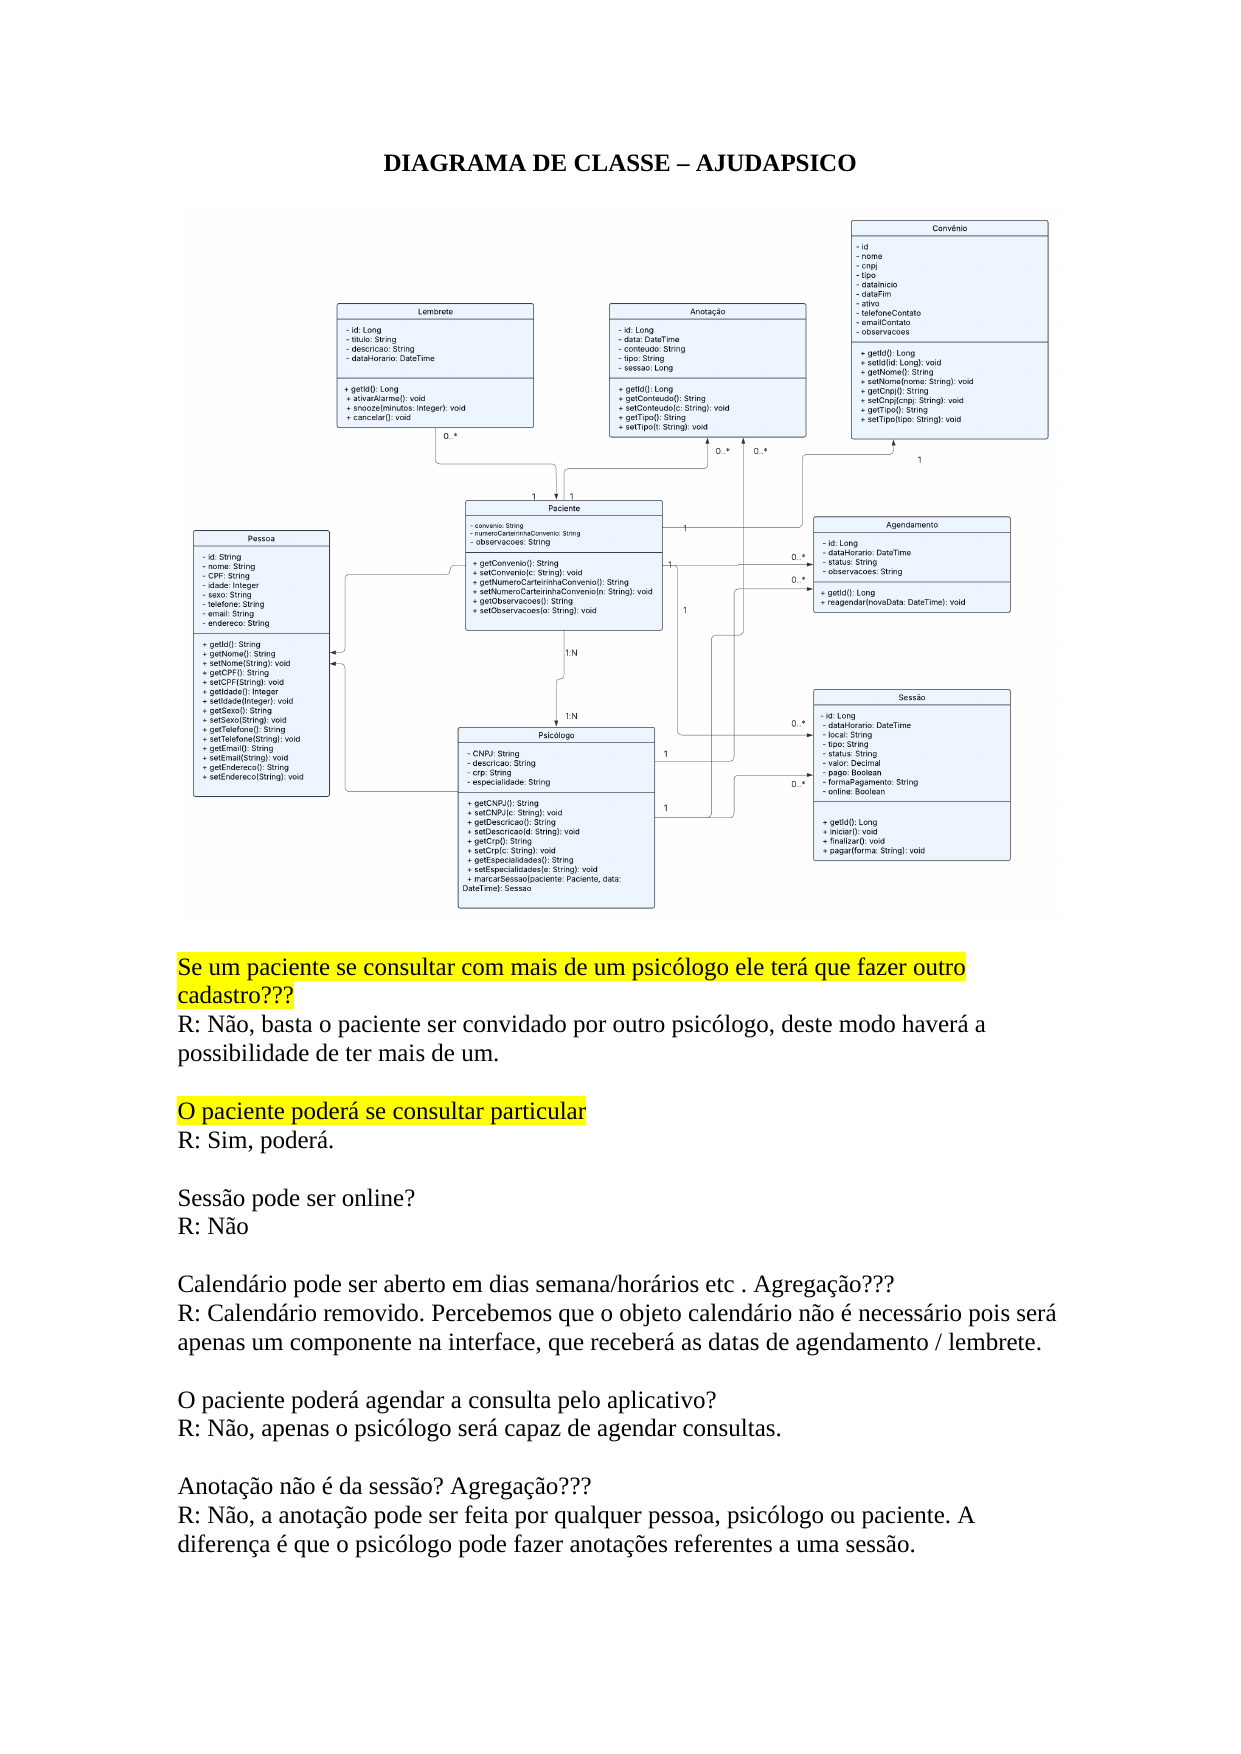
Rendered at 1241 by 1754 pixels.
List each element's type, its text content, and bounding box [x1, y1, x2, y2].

text DIAGRAMA DE CLASSE – AJUDAPSICO [177, 148, 1063, 176]
text Calendário pode ser aberto em dias semana/horários etc . Agregação??? R: Calendário removido. Percebemos que o objeto calendário não é necessário pois será apenas um componente na interface, que receberá as datas de agendamento / lembrete. [177, 1269, 1063, 1356]
text O paciente poderá agendar a consulta pelo aplicativo? R: Não, apenas o psicólogo será capaz de agendar consultas. [177, 1385, 1063, 1442]
text O paciente poderá se consultar particular R: Sim, poderá. [177, 1096, 1063, 1153]
text Se um paciente se consultar com mais de um psicólogo ele terá que fazer outro cadastro??? R: Não, basta o paciente ser convidado por outro psicólogo, deste modo haverá a possibilidade de ter mais de um. [177, 952, 1063, 1067]
picture [178, 205, 1063, 923]
text Anotação não é da sessão? Agregação??? R: Não, a anotação pode ser feita por qualquer pessoa, psicólogo ou paciente. A diferença é que o psicólogo pode fazer anotações referentes a uma sessão. [177, 1471, 1063, 1558]
text Sessão pode ser online? R: Não [177, 1183, 1063, 1240]
